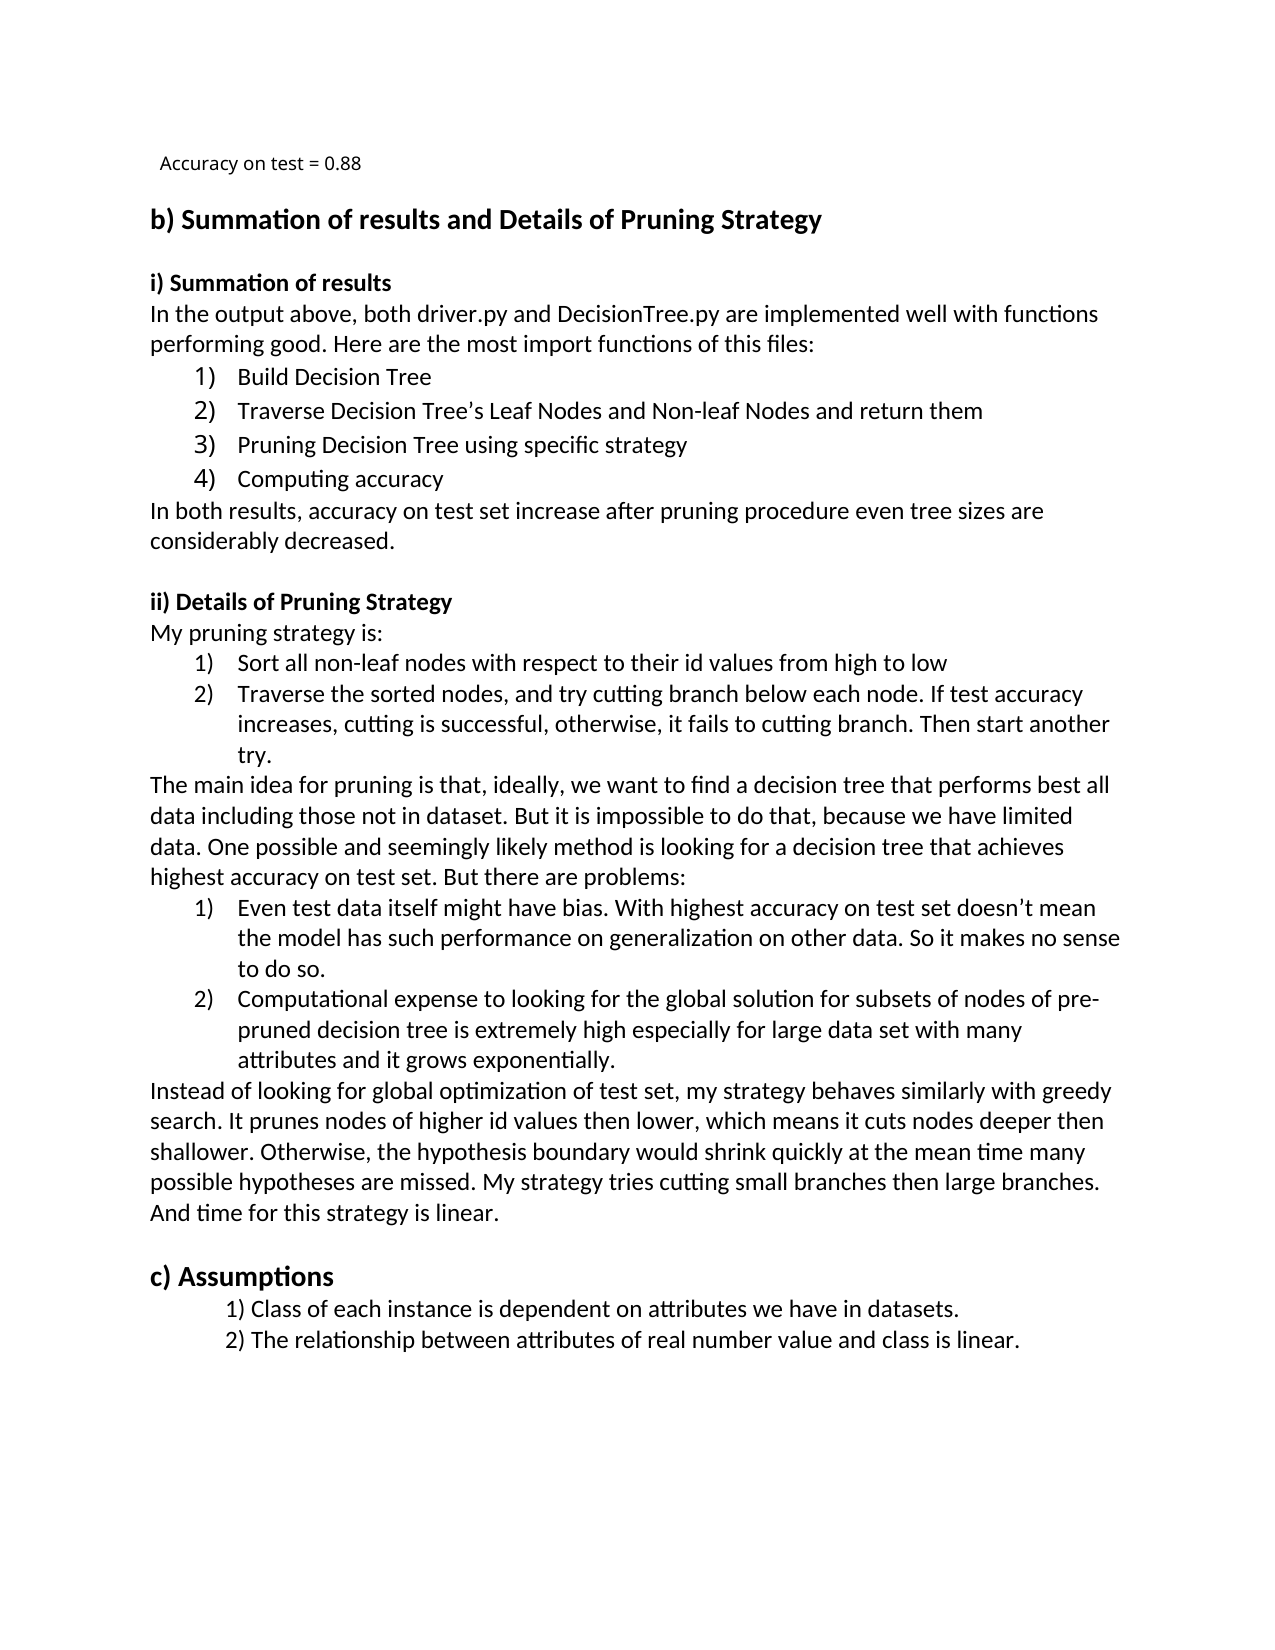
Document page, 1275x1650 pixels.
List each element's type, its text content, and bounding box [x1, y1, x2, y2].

list Pruning Decision Tree using specific strategy [194, 427, 1125, 461]
text 2) The relationship between attributes of real number value and class is linear. [225, 1324, 1125, 1355]
text Accuracy on test = 0.88 [150, 150, 1125, 176]
list Traverse Decision Tree’s Leaf Nodes and Non-leaf Nodes and return them [194, 393, 1125, 427]
text In the output above, both driver.py and DecisionTree.py are implemented well with functions performing good. Here are the most import functions of this files: [150, 298, 1125, 359]
list Computing accuracy [194, 461, 1125, 495]
text In both results, accuracy on test set increase after pruning procedure even tree sizes are considerably decreased. [150, 495, 1125, 556]
list Sort all non-leaf nodes with respect to their id values from high to low [194, 648, 1125, 678]
list Traverse the sorted nodes, and try cutting branch below each node. If test accuracy increases, cutting is successful, otherwise, it fails to cutting branch. Then start another try. [194, 678, 1125, 770]
text i) Summation of results [150, 267, 1125, 298]
text c) Assumptions [150, 1258, 1125, 1294]
text The main idea for pruning is that, ideally, we want to find a decision tree that performs best all data including those not in dataset. But it is impossible to do that, because we have limited data. One possible and seemingly likely method is looking for a decision tree that achieves highest accuracy on test set. But there are problems: [150, 770, 1125, 892]
text ii) Details of Pruning Strategy [150, 587, 1125, 617]
text b) Summation of results and Details of Pruning Strategy [150, 201, 1125, 237]
list Even test data itself might have bias. With highest accuracy on test set doesn’t mean the model has such performance on generalization on other data. So it makes no sense to do so. [194, 892, 1125, 983]
list Computational expense to looking for the global solution for subsets of nodes of pre-pruned decision tree is extremely high especially for large data set with many attributes and it grows exponentially. [194, 983, 1125, 1075]
text 1) Class of each instance is dependent on attributes we have in datasets. [225, 1294, 1125, 1324]
text Instead of looking for global optimization of test set, my strategy behaves similarly with greedy search. It prunes nodes of higher id values then lower, which means it cuts nodes deeper then shallower. Otherwise, the hypothesis boundary would shrink quickly at the mean time many possible hypotheses are missed. My strategy tries cutting small branches then large branches. And time for this strategy is linear. [150, 1075, 1125, 1227]
list Build Decision Tree [194, 359, 1125, 393]
text My pruning strategy is: [150, 617, 1125, 648]
